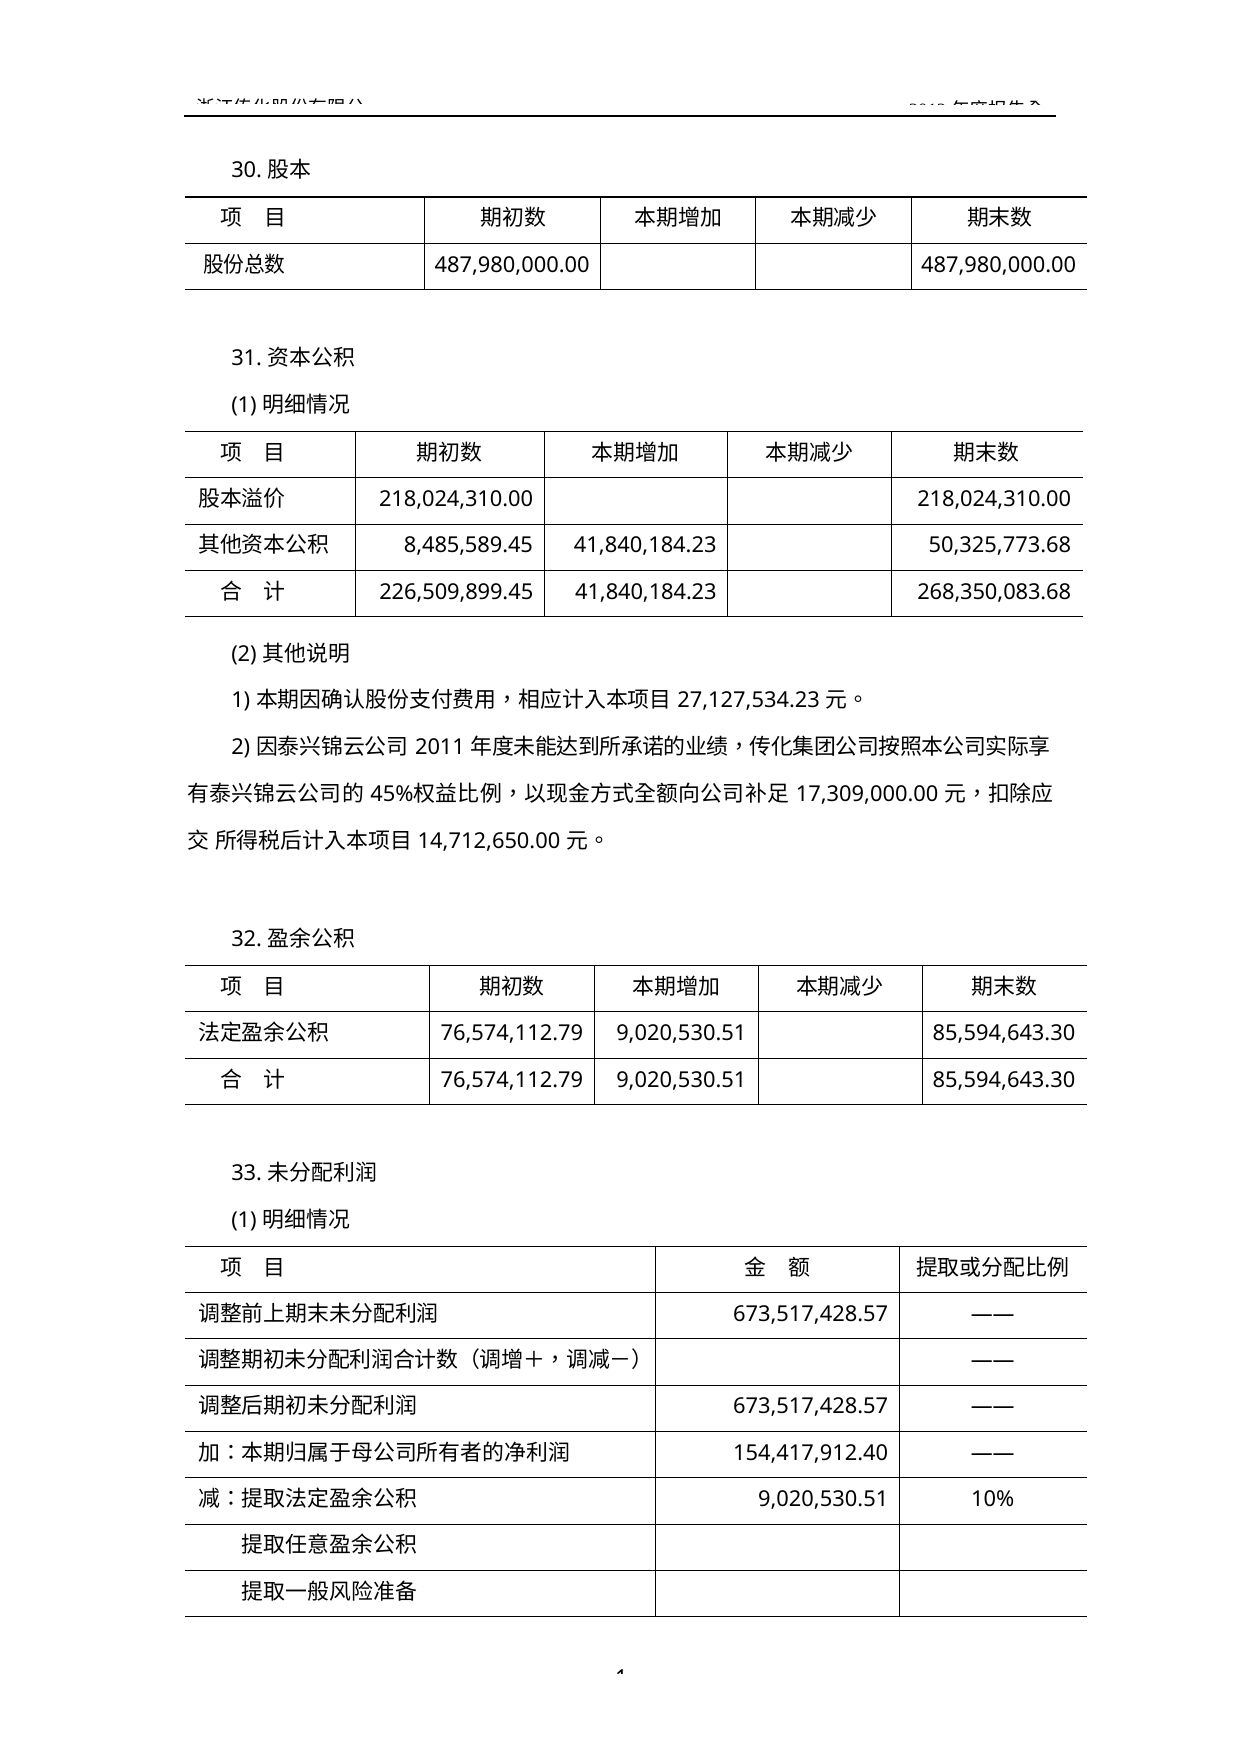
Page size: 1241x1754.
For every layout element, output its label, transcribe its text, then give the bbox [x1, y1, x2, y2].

text (1) 明细情况 [231, 1204, 1055, 1233]
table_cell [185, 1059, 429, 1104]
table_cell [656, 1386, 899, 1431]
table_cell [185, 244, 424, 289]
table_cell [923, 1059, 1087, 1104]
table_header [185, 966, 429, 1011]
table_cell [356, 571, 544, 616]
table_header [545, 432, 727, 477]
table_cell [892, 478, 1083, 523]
text 2) 因泰兴锦云公司 2011 年度未能达到所承诺的业绩，传化集团公司按照本公司实际享 有泰兴锦云公司的 45%权益比例，以现金方式全额向公司补足 17,309,000.00 元，扣除应交 所得税后计入本项目 14,712,650.00 元。 [187, 731, 1053, 854]
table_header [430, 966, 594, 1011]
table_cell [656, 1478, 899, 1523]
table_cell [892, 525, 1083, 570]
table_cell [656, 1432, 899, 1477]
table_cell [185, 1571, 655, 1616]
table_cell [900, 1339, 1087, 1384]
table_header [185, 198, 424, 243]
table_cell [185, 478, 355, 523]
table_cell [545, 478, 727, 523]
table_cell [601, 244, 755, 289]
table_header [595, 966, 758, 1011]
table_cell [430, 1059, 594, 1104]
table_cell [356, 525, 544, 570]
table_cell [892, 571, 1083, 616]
text 1) 本期因确认股份支付费用，相应计入本项目 27,127,534.23 元。 [231, 684, 1055, 714]
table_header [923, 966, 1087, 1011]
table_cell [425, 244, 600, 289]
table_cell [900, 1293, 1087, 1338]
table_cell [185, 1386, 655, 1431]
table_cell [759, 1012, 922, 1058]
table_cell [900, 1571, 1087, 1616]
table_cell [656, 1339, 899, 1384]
text (2) 其他说明 [231, 638, 1055, 668]
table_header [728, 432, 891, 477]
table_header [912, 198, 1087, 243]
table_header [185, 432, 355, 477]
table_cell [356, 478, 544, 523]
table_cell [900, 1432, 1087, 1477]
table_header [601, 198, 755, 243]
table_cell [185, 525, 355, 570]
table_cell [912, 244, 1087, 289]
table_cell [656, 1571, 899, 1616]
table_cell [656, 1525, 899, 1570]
text 30. 股本 [231, 154, 1055, 184]
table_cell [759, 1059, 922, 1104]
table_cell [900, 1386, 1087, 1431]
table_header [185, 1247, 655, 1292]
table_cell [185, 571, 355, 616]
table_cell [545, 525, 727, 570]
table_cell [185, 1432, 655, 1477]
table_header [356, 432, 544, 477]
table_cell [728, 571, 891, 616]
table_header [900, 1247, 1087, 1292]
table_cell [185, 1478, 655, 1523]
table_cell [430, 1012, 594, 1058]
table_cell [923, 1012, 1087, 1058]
text 32. 盈余公积 [231, 923, 1055, 953]
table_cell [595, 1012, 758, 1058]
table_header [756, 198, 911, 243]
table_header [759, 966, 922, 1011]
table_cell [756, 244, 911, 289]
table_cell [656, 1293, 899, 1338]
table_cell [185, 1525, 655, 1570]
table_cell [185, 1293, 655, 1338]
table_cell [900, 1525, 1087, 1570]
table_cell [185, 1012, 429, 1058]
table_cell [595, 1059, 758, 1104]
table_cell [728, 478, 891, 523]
text 33. 未分配利润 [231, 1157, 1055, 1187]
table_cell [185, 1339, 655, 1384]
text 31. 资本公积 [231, 342, 1055, 372]
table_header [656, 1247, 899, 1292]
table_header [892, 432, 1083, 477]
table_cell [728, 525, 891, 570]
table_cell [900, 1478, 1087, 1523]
text (1) 明细情况 [231, 389, 1055, 419]
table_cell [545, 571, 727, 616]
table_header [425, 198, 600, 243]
